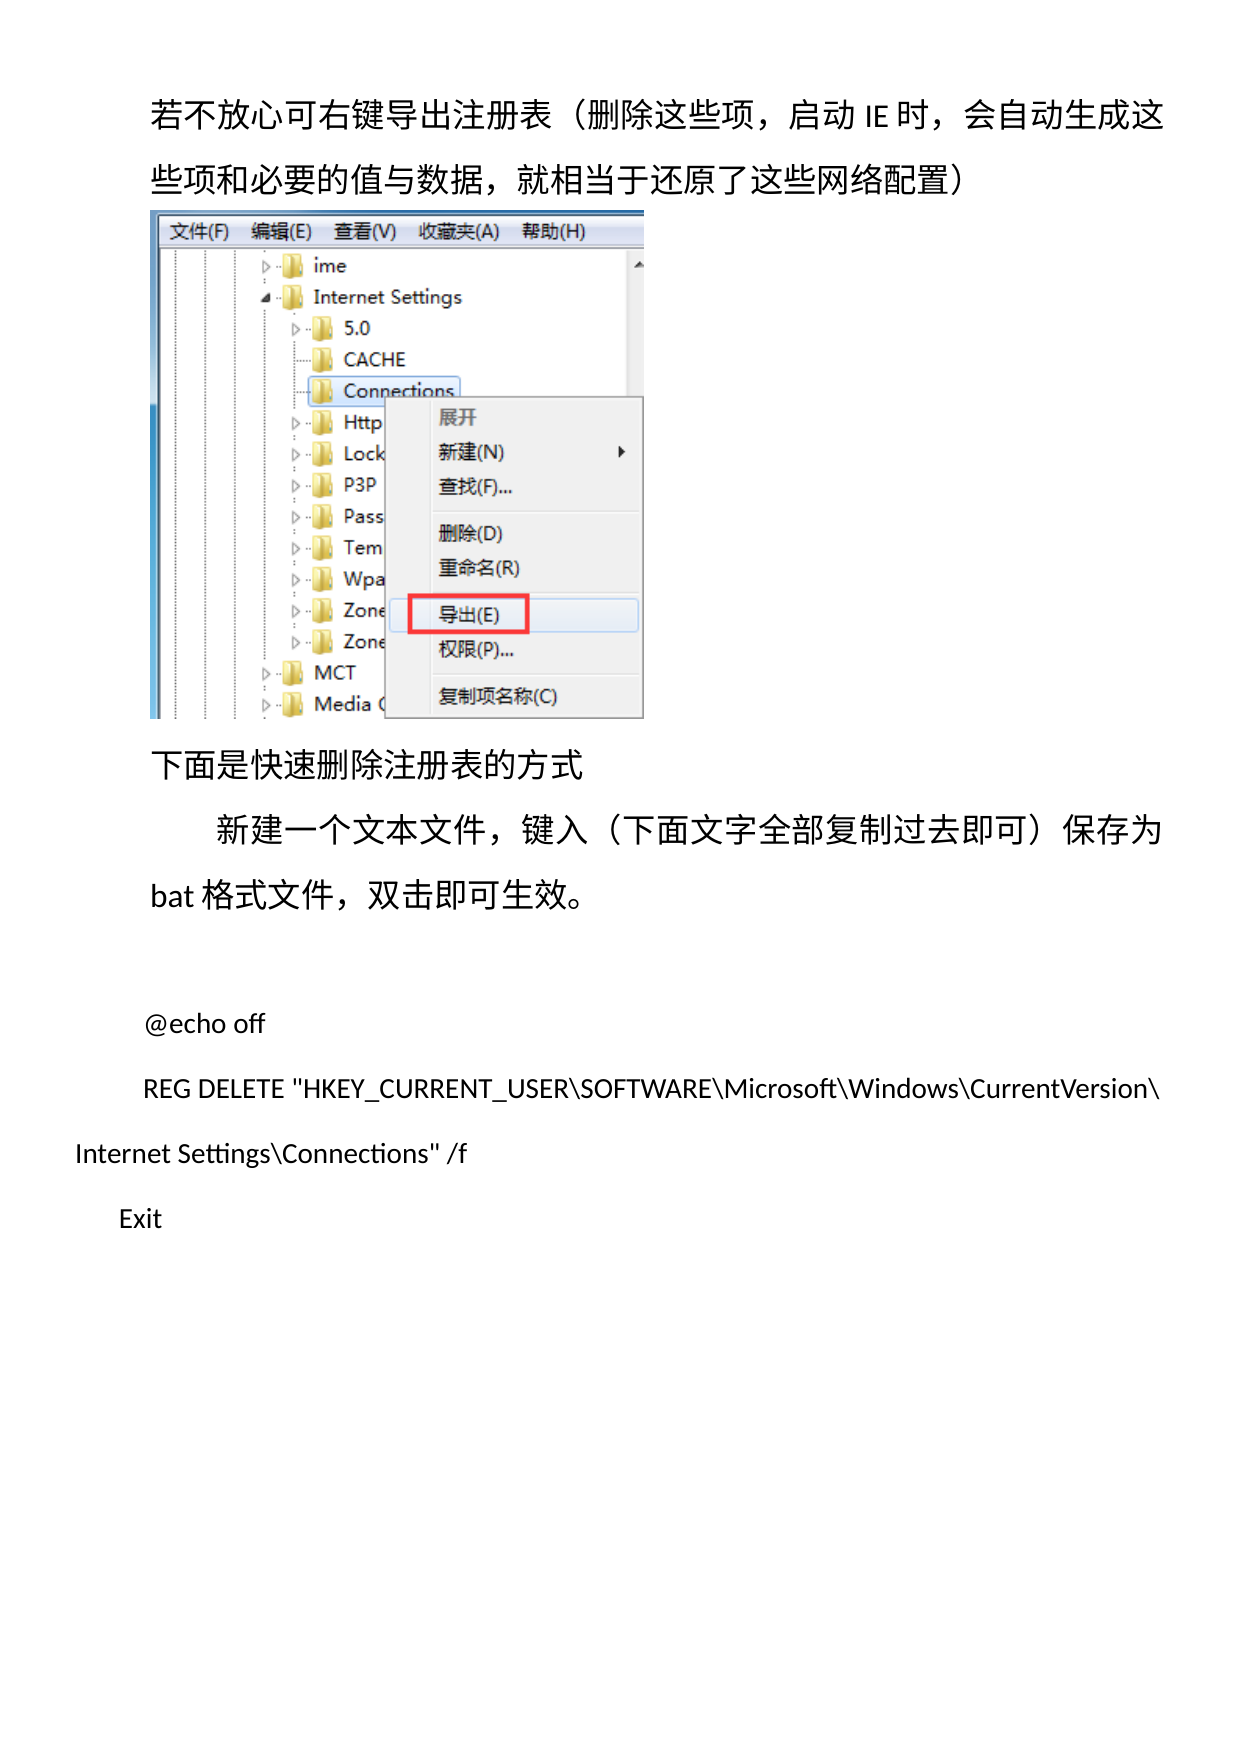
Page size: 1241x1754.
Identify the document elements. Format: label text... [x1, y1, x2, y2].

list 新建一个文本文件，键入（下面文字全部复制过去即可）保存为bat格式文件，双击即可生效。 [150, 796, 1165, 926]
list 若不放心可右键导出注册表（删除这些项，启动IE时，会自动生成这些项和必要的值与数据，就相当于还原了这些网络配置） [150, 81, 1165, 211]
text REG DELETE "HKEY_CURRENT_USER\SOFTWARE\Microsoft\Windows\CurrentVersion\Internet Settings\Connections" /f [75, 1056, 1165, 1186]
picture [150, 210, 644, 719]
list 下面是快速删除注册表的方式 [150, 731, 1165, 796]
text Exit [75, 1186, 1165, 1251]
text @echo off [75, 991, 1165, 1056]
